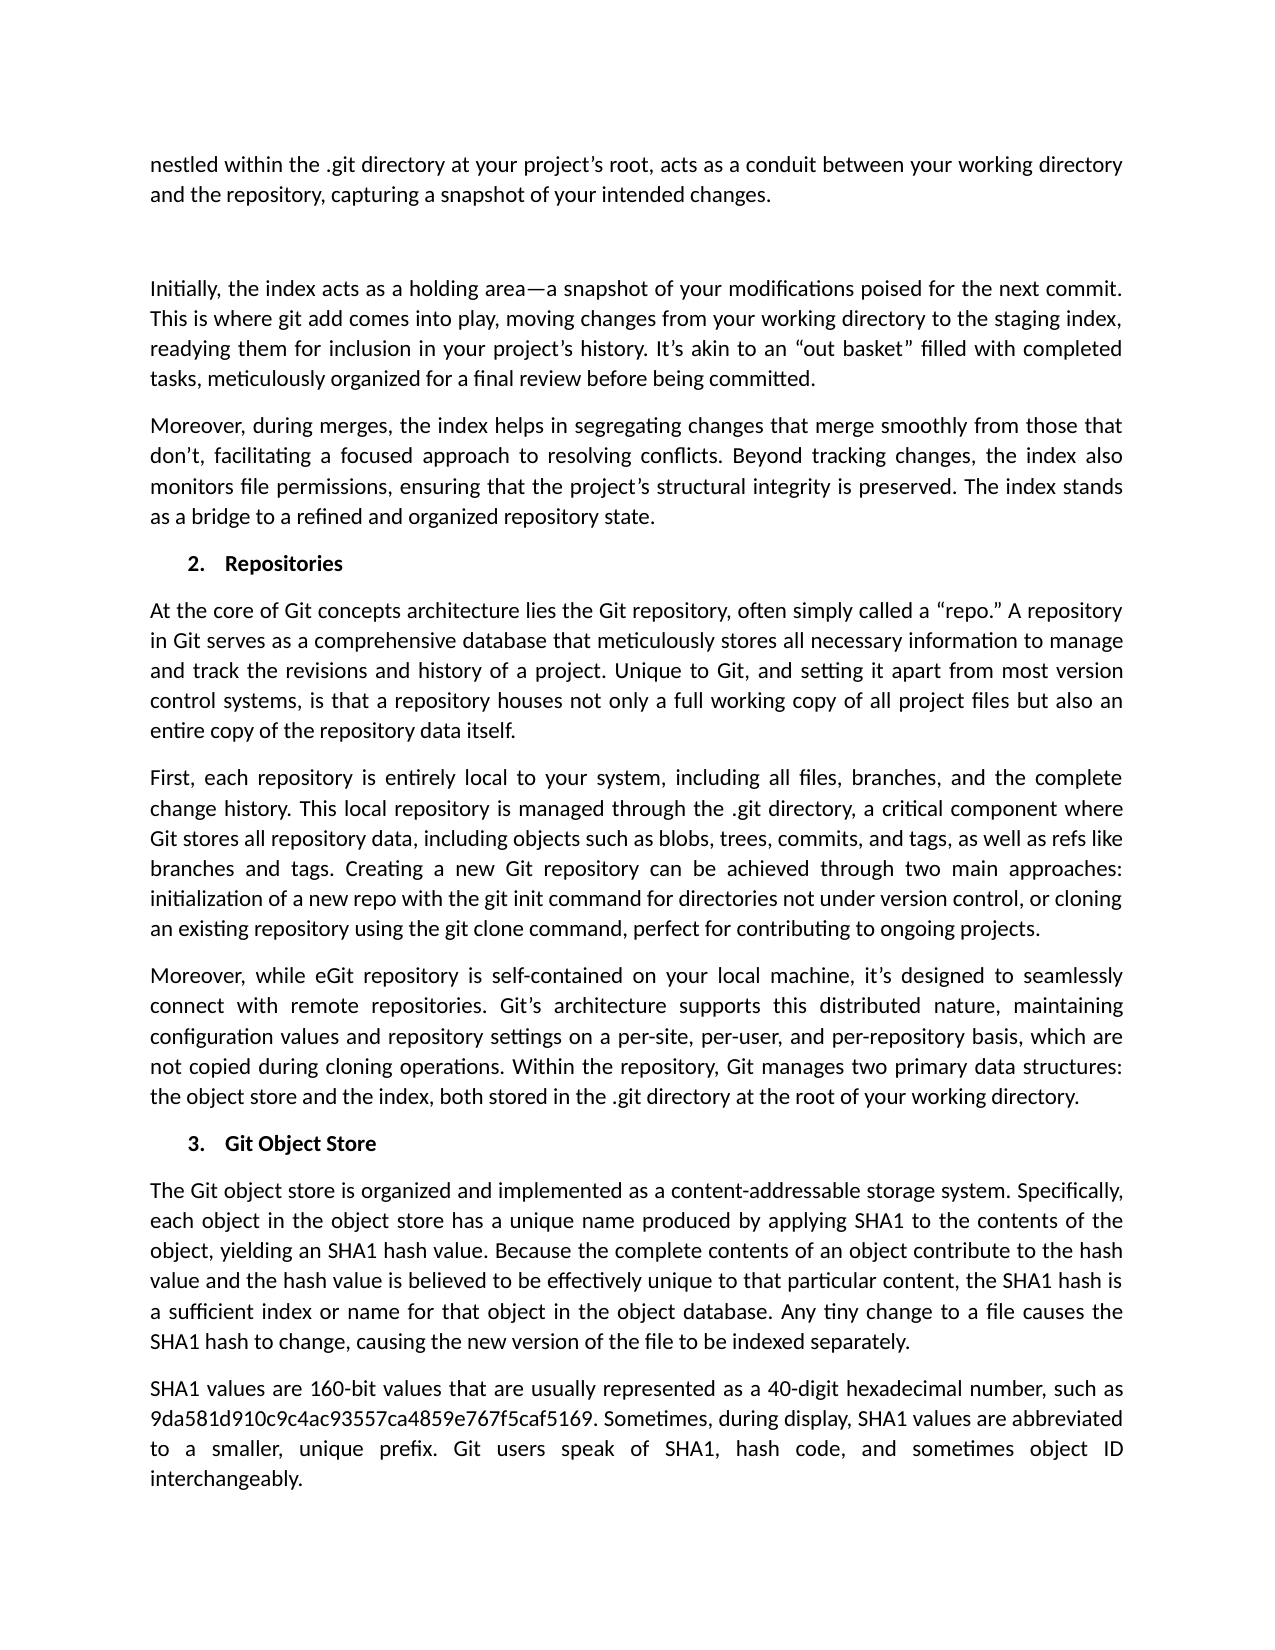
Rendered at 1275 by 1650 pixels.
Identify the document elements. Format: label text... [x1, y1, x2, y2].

text At the core of Git concepts architecture lies the Git repository, often simply called a “repo.” A repository in Git serves as a comprehensive database that meticulously stores all necessary information to manage and track the revisions and history of a project. Unique to Git, and setting it apart from most version control systems, is that a repository houses not only a full working copy of all project files but also an entire copy of the repository data itself. [150, 596, 1125, 745]
text Moreover, while eGit repository is self-contained on your local machine, it’s designed to seamlessly connect with remote repositories. Git’s architecture supports this distributed nature, maintaining configuration values and repository settings on a per-site, per-user, and per-repository basis, which are not copied during cloning operations. Within the repository, Git manages two primary data structures: the object store and the index, both stored in the .git directory at the root of your working directory. [150, 961, 1125, 1110]
text SHA1 values are 160-bit values that are usually represented as a 40-digit hexadecimal number, such as 9da581d910c9c4ac93557ca4859e767f5caf5169. Sometimes, during display, SHA1 values are abbreviated to a smaller, unique prefix. Git users speak of SHA1, hash code, and sometimes object ID interchangeably. [150, 1374, 1125, 1493]
text Initially, the index acts as a holding area—a snapshot of your modifications poised for the next commit. This is where git add comes into play, moving changes from your working directory to the staging index, readying them for inclusion in your project’s history. It’s akin to an “out basket” filled with completed tasks, meticulously organized for a final review before being committed. [150, 274, 1125, 393]
text First, each repository is entirely local to your system, including all files, branches, and the complete change history. This local repository is managed through the .git directory, a critical component where Git stores all repository data, including objects such as blobs, trees, commits, and tags, as well as refs like branches and tags. Creating a new Git repository can be achieved through two main approaches: initialization of a new repo with the git init command for directories not under version control, or cloning an existing repository using the git clone command, perfect for contributing to ongoing projects. [150, 763, 1125, 943]
text Moreover, during merges, the index helps in segregating changes that merge smoothly from those that don’t, facilitating a focused approach to resolving conflicts. Beyond tracking changes, the index also monitors file permissions, ensuring that the project’s structural integrity is preserved. The index stands as a bridge to a refined and organized repository state. [150, 411, 1125, 530]
list Repositories [187, 549, 1125, 577]
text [150, 150, 1125, 208]
text The Git object store is organized and implemented as a content-addressable storage system. Specifically, each object in the object store has a unique name produced by applying SHA1 to the contents of the object, yielding an SHA1 hash value. Because the complete contents of an object contribute to the hash value and the hash value is believed to be effectively unique to that particular content, the SHA1 hash is a sufficient index or name for that object in the object database. Any tiny change to a file causes the SHA1 hash to change, causing the new version of the file to be indexed separately. [150, 1176, 1125, 1355]
list Git Object Store [187, 1129, 1125, 1157]
